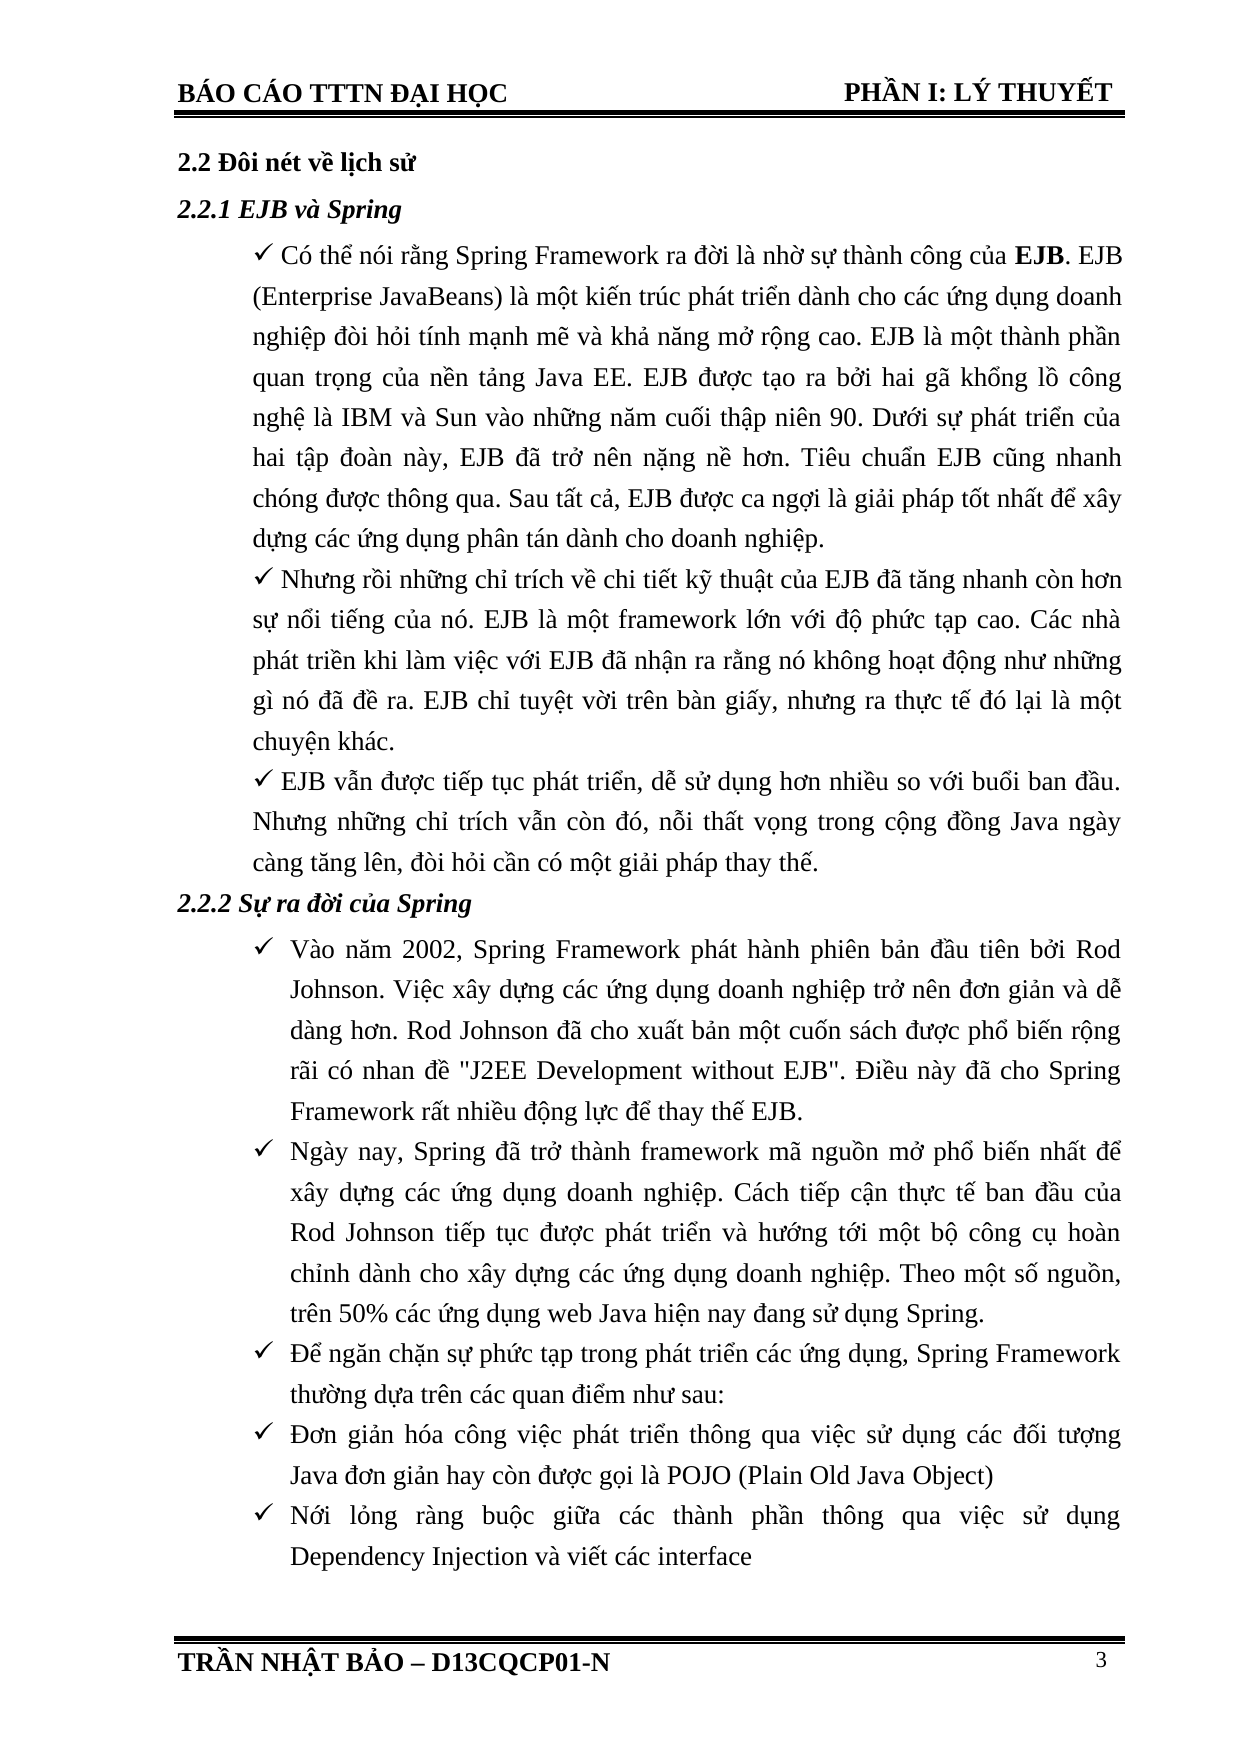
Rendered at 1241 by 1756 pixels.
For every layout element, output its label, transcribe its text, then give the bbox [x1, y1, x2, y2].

list Ngày nay, Spring đã trở thành framework mã nguồn mở phổ biến nhất để xây dựng các ứng dụng doanh nghiệp. Cách tiếp cận thực tế ban đầu của Rod Johnson tiếp tục được phát triển và hướng tới một bộ công cụ hoàn chỉnh dành cho xây dựng các ứng dụng doanh nghiệp. Theo một số nguồn, trên 50% các ứng dụng web Java hiện nay đang sử dụng Spring. [252, 1135, 1123, 1328]
subtitle EJB và Spring [177, 193, 1240, 224]
subtitle Đôi nét về lịch sử [177, 147, 1240, 178]
list Đơn giản hóa công việc phát triển thông qua việc sử dụng các đối tượng Java đơn giản hay còn được gọi là POJO (Plain Old Java Object) [252, 1418, 1122, 1490]
list Nới lỏng ràng buộc giữa các thành phần thông qua việc sử dụng Dependency Injection và viết các interface [252, 1499, 1122, 1571]
list Để ngăn chặn sự phức tạp trong phát triển các ứng dụng, Spring Framework thường dựa trên các quan điểm như sau: [252, 1337, 1122, 1409]
list Nhưng rồi những chỉ trích về chi tiết kỹ thuật của EJB đã tăng nhanh còn hơn sự nổi tiếng của nó. EJB là một framework lớn với độ phức tạp cao. Các nhà phát triền khi làm việc với EJB đã nhận ra rằng nó không hoạt động như những gì nó đã đề ra. EJB chỉ tuyệt vời trên bàn giấy, nhưng ra thực tế đó lại là một chuyện khác. [252, 563, 1123, 756]
list EJB vẫn được tiếp tục phát triển, dễ sử dụng hơn nhiều so với buổi ban đầu. Nhưng những chỉ trích vẫn còn đó, nỗi thất vọng trong cộng đồng Java ngày càng tăng lên, đòi hỏi cần có một giải pháp thay thế. [252, 765, 1123, 877]
list Có thể nói rằng Spring Framework ra đời là nhờ sự thành công của EJB. EJB (Enterprise JavaBeans) là một kiến trúc phát triển dành cho các ứng dụng doanh nghiệp đòi hỏi tính mạnh mẽ và khả năng mở rộng cao. EJB là một thành phần quan trọng của nền tảng Java EE. EJB được tạo ra bởi hai gã khổng lồ công nghệ là IBM và Sun vào những năm cuối thập niên 90. Dưới sự phát triển của hai tập đoàn này, EJB đã trở nên nặng nề hơn. Tiêu chuẩn EJB cũng nhanh chóng được thông qua. Sau tất cả, EJB được ca ngợi là giải pháp tốt nhất để xây dựng các ứng dụng phân tán dành cho doanh nghiệp. [252, 239, 1123, 553]
list Vào năm 2002, Spring Framework phát hành phiên bản đầu tiên bởi Rod Johnson. Việc xây dựng các ứng dụng doanh nghiệp trở nên đơn giản và dễ dàng hơn. Rod Johnson đã cho xuất bản một cuốn sách được phổ biến rộng rãi có nhan đề "J2EE Development without EJB". Điều này đã cho Spring Framework rất nhiều động lực để thay thế EJB. [252, 933, 1123, 1126]
subtitle Sự ra đời của Spring [177, 887, 1240, 918]
